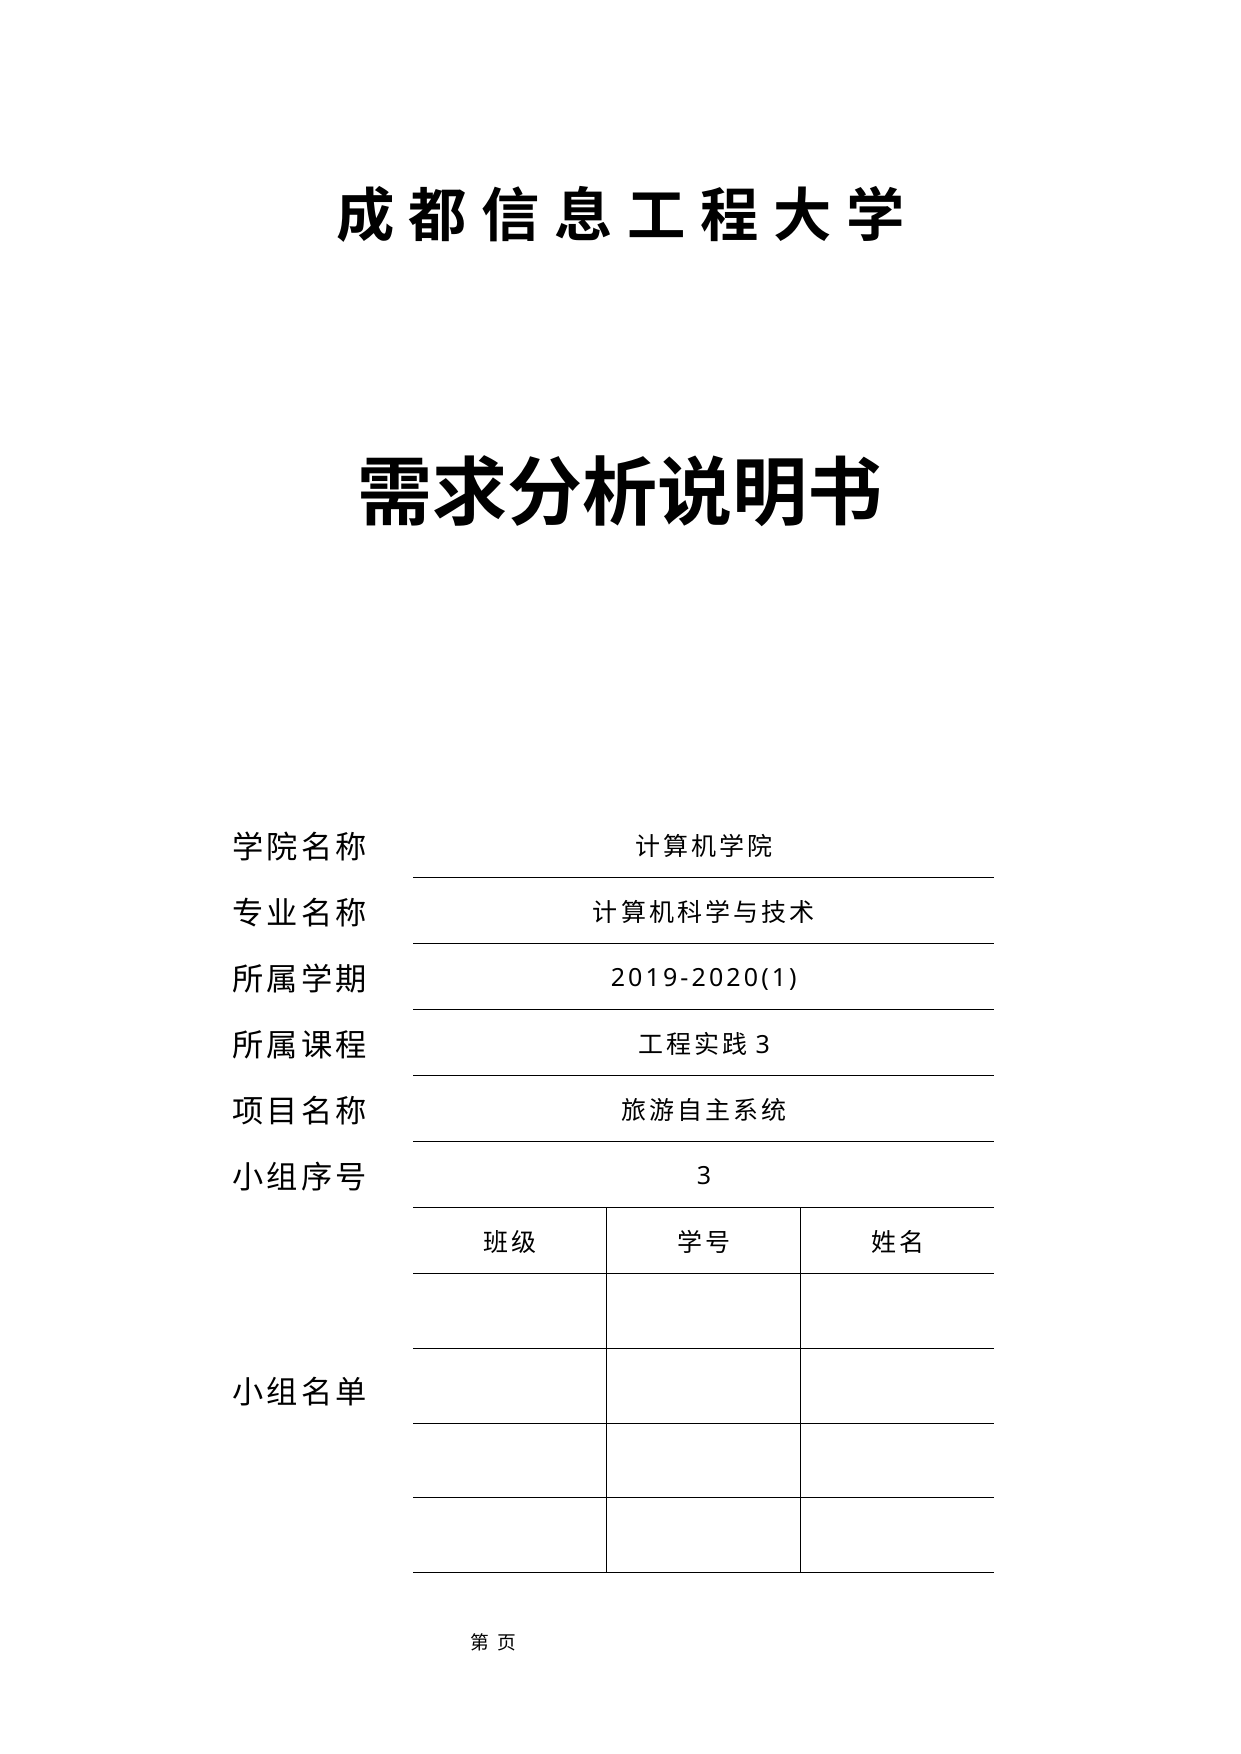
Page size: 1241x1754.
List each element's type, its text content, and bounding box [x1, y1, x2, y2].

table_cell 工程实践3 [413, 1010, 994, 1075]
table_cell [801, 1349, 994, 1422]
table_cell [413, 1349, 606, 1422]
table_cell [801, 1424, 994, 1497]
table_header 学院名称 [221, 812, 413, 877]
table_cell 旅游自主系统 [413, 1076, 994, 1141]
table_cell 所属课程 [221, 1009, 413, 1075]
table_cell [607, 1498, 800, 1572]
table_cell 专业名称 [221, 877, 413, 943]
table_cell 项目名称 [221, 1075, 413, 1141]
table_cell [607, 1274, 800, 1348]
table_cell [413, 1424, 606, 1497]
table_cell [607, 1424, 800, 1497]
table_cell 姓名 [801, 1208, 994, 1273]
table_cell 所属学期 [221, 943, 413, 1009]
table_cell 计算机科学与技术 [413, 878, 994, 943]
table_cell 小组名单 [221, 1207, 413, 1572]
table_cell 3 [413, 1142, 994, 1207]
table_cell 学号 [607, 1208, 800, 1273]
table_cell [801, 1274, 994, 1348]
table_cell 班级 [413, 1208, 606, 1273]
table_cell [607, 1349, 800, 1422]
table_cell 小组序号 [221, 1141, 413, 1207]
text 需求分析说明书 [177, 422, 1063, 552]
table_cell [413, 1274, 606, 1348]
table_cell [413, 1498, 606, 1572]
table_cell [801, 1498, 994, 1572]
table_header 计算机学院 [413, 812, 994, 877]
table_cell 2019-2020(1) [413, 944, 994, 1009]
text 成都信息工程大学 [177, 162, 1063, 259]
